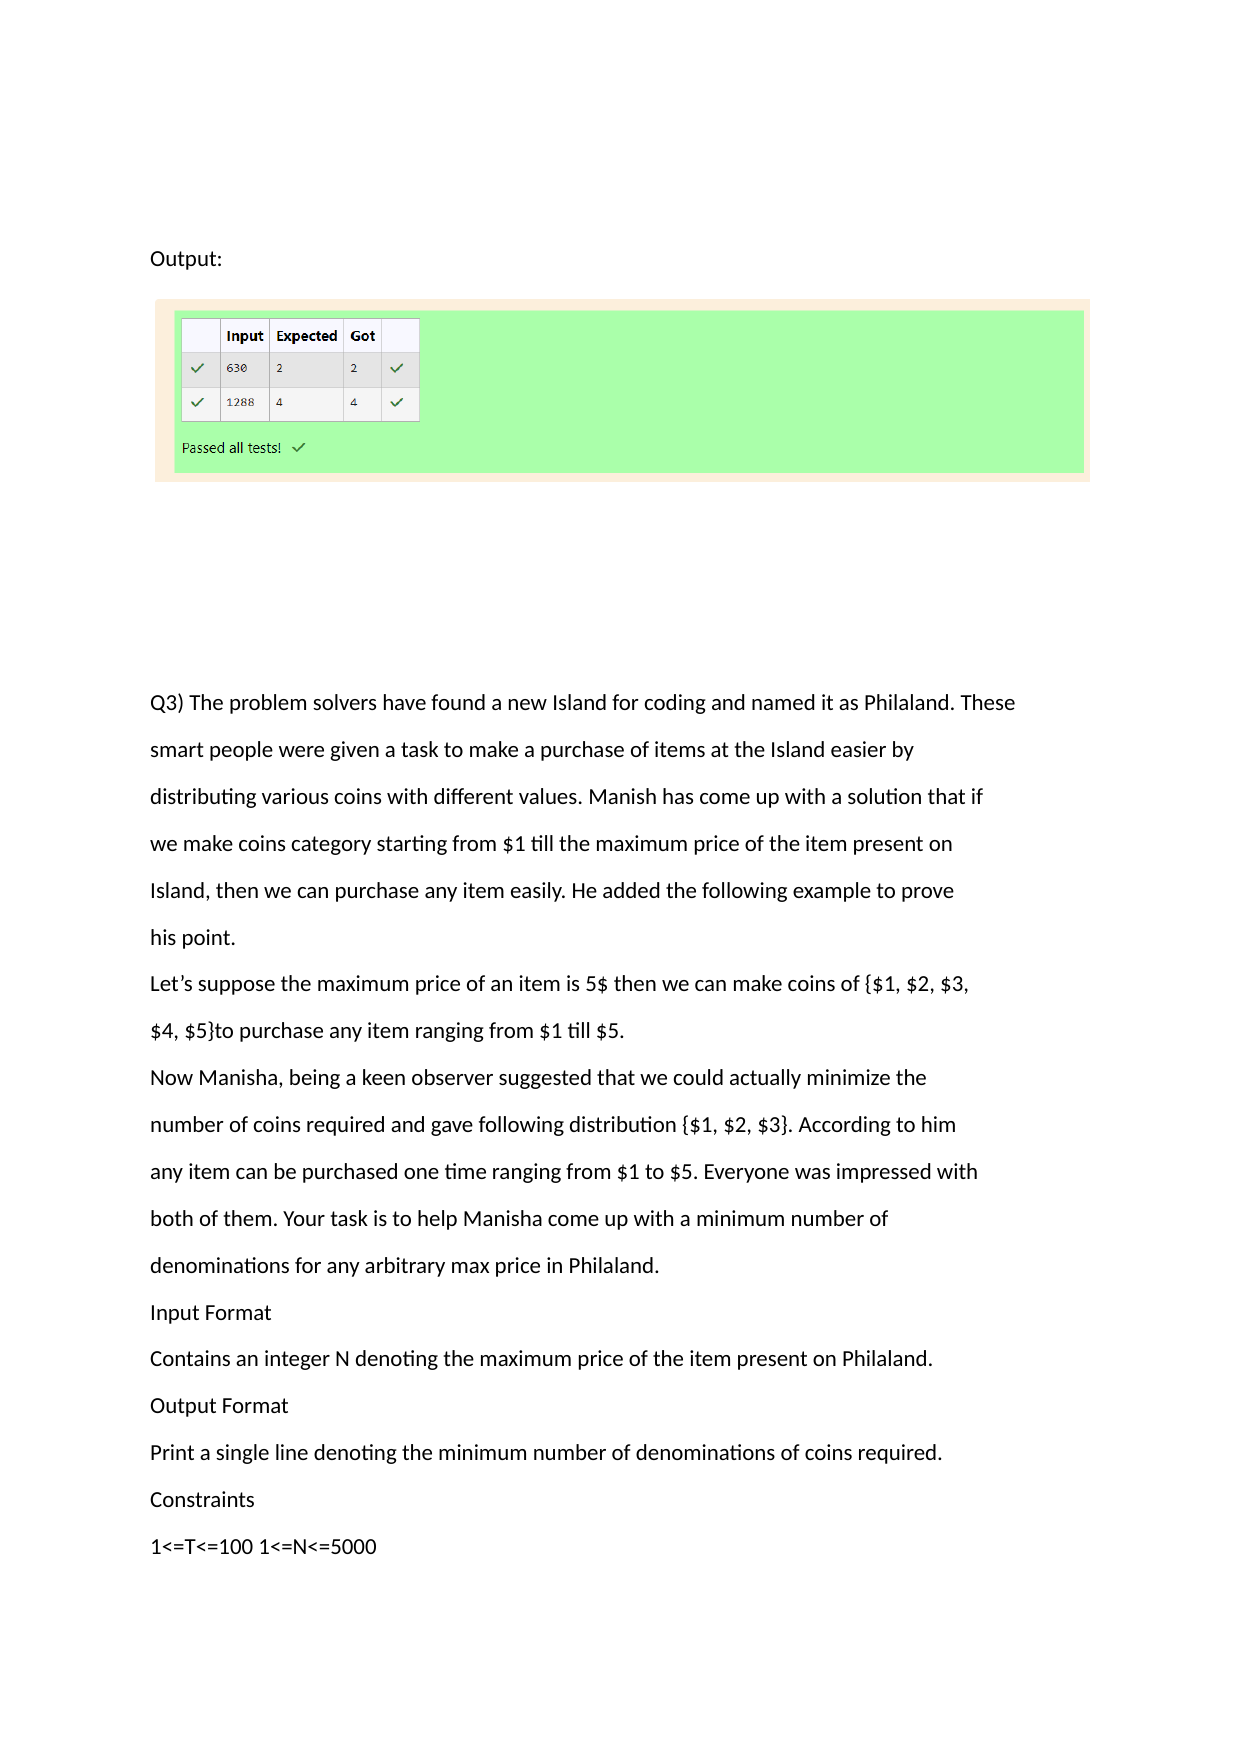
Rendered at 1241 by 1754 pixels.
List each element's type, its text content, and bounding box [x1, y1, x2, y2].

text Q3) The problem solvers have found a new Island for coding and named it as Philaland. These [150, 688, 1090, 716]
text distributing various coins with different values. Manish has come up with a solution that if [150, 782, 1090, 810]
text Island, then we can purchase any item easily. He added the following example to prove [150, 876, 1090, 904]
text Output: [150, 244, 1090, 272]
text number of coins required and gave following distribution {$1, $2, $3}. According to him [150, 1110, 1090, 1138]
text Constraints [150, 1485, 1090, 1513]
text smart people were given a task to make a purchase of items at the Island easier by [150, 735, 1090, 763]
text Now Manisha, being a keen observer suggested that we could actually minimize the [150, 1063, 1090, 1091]
text Output Format [150, 1391, 1090, 1419]
text 1<=T<=100 1<=N<=5000 [150, 1532, 1090, 1560]
text his point. [150, 923, 1090, 951]
text denominations for any arbitrary max price in Philaland. [150, 1251, 1090, 1279]
text Contains an integer N denoting the maximum price of the item present on Philaland. [150, 1344, 1090, 1372]
text we make coins category starting from $1 till the maximum price of the item present on [150, 829, 1090, 857]
text Input Format [150, 1298, 1090, 1326]
text Print a single line denoting the minimum number of denominations of coins required. [150, 1438, 1090, 1466]
picture [150, 290, 1090, 482]
text any item can be purchased one time ranging from $1 to $5. Everyone was impressed with [150, 1157, 1090, 1185]
text $4, $5}to purchase any item ranging from $1 till $5. [150, 1016, 1090, 1044]
text both of them. Your task is to help Manisha come up with a minimum number of [150, 1204, 1090, 1232]
text Let’s suppose the maximum price of an item is 5$ then we can make coins of {$1, $2, $3, [150, 969, 1090, 997]
